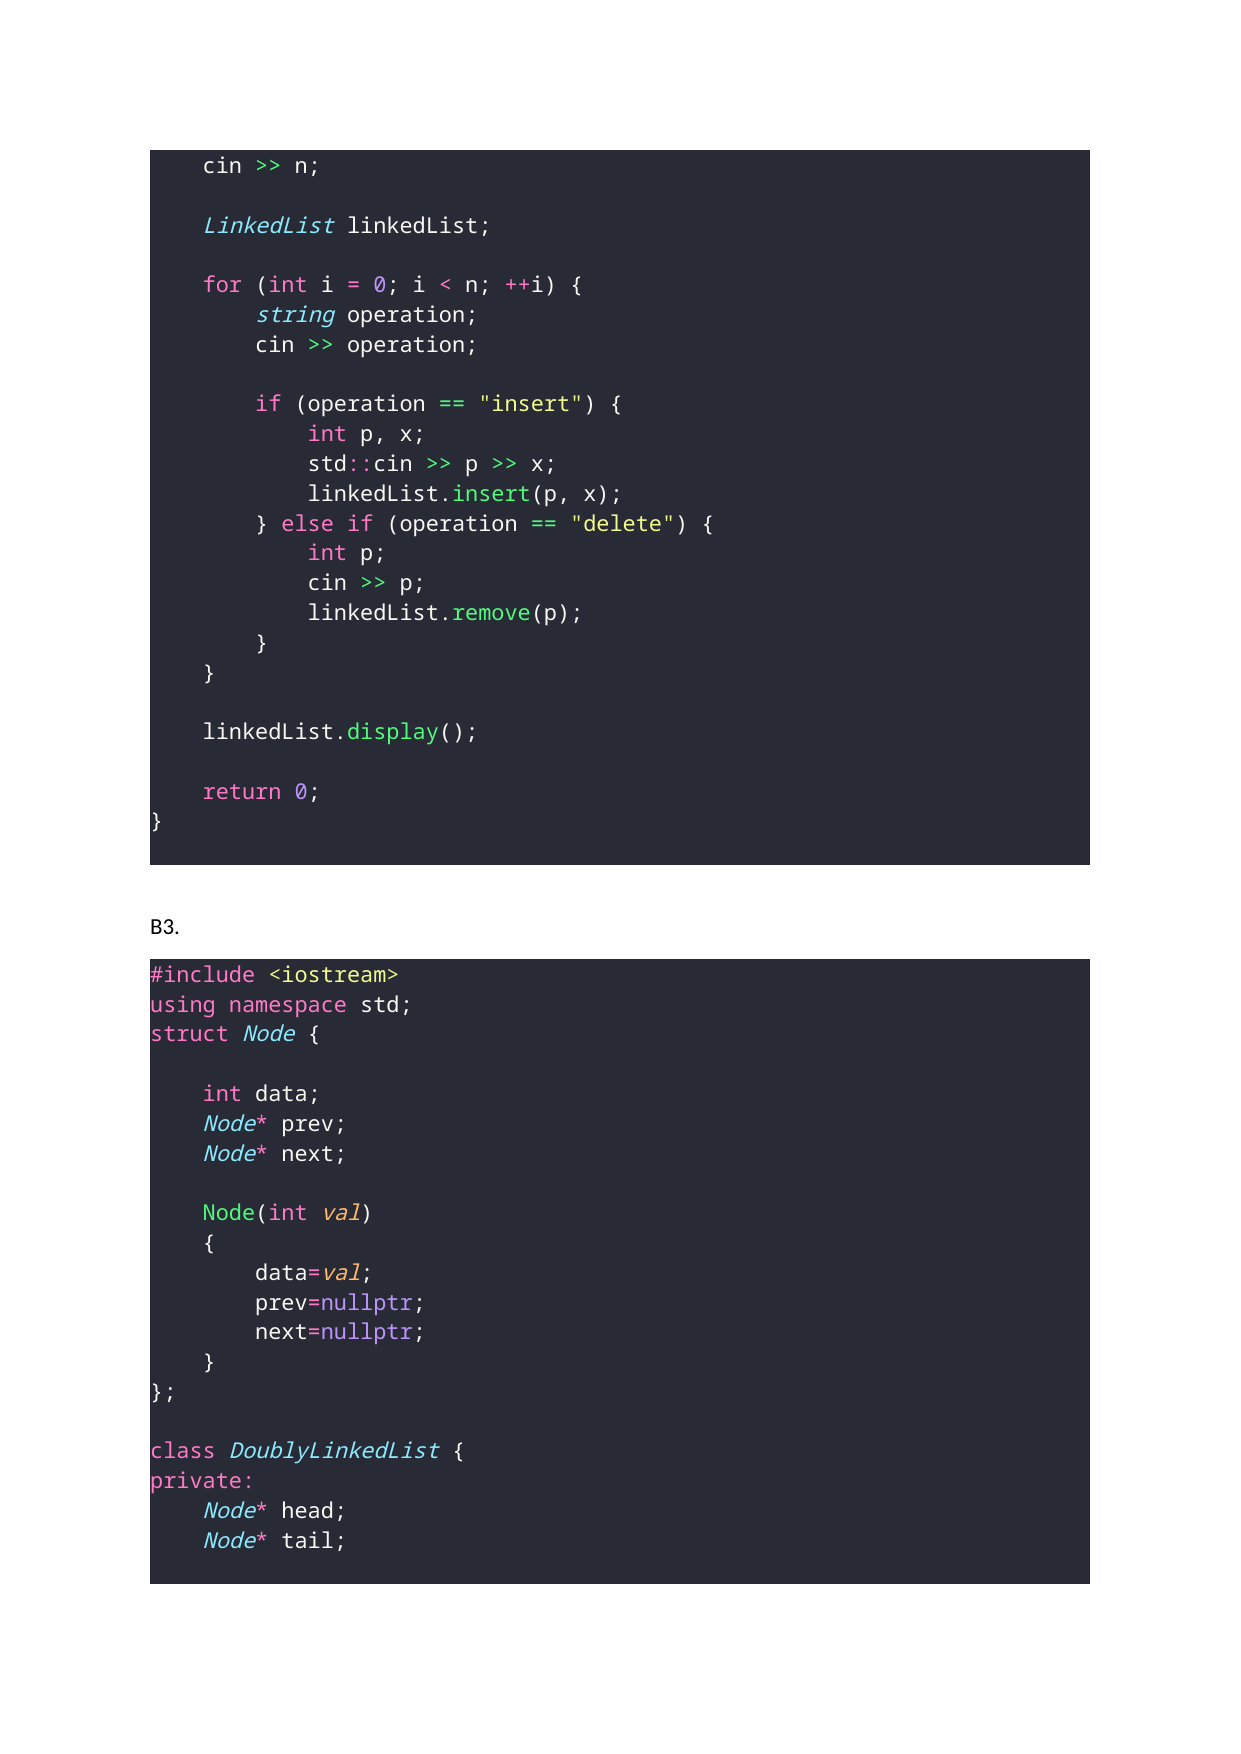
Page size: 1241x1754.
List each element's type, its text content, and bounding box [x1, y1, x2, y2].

text Node(int val) [150, 1197, 1090, 1227]
text B3. [150, 912, 1090, 940]
text cin >> p; [150, 567, 1090, 597]
text if (operation == "insert") { [150, 388, 1090, 418]
text Node* next; [150, 1137, 1090, 1167]
text cin >> operation; [150, 329, 1090, 358]
text int p, x; [150, 418, 1090, 448]
text std::cin >> p >> x; [150, 448, 1090, 478]
text linkedList.display(); [150, 716, 1090, 746]
text } [150, 1346, 1090, 1376]
text Node* head; [150, 1495, 1090, 1525]
text int data; [150, 1078, 1090, 1108]
text for (int i = 0; i < n; ++i) { [150, 269, 1090, 299]
text return 0; [150, 776, 1090, 805]
text LinkedList linkedList; [150, 209, 1090, 239]
text private: [150, 1465, 1090, 1495]
text Node* tail; [150, 1525, 1090, 1554]
text int p; [150, 537, 1090, 567]
text } else if (operation == "delete") { [150, 507, 1090, 537]
text linkedList.insert(p, x); [150, 478, 1090, 507]
text prev=nullptr; [150, 1286, 1090, 1316]
text string operation; [150, 299, 1090, 329]
text } [150, 627, 1090, 656]
text using namespace std; [150, 988, 1090, 1018]
text { [150, 1227, 1090, 1257]
text } [150, 805, 1090, 835]
text } [150, 656, 1090, 686]
text linkedList.remove(p); [150, 597, 1090, 627]
text struct Node { [150, 1018, 1090, 1048]
text }; [150, 1376, 1090, 1406]
text #include <iostream> [150, 959, 1090, 988]
text Node* prev; [150, 1108, 1090, 1137]
text next=nullptr; [150, 1316, 1090, 1346]
text class DoublyLinkedList { [150, 1435, 1090, 1465]
text cin >> n; [150, 150, 1090, 180]
text data=val; [150, 1257, 1090, 1286]
